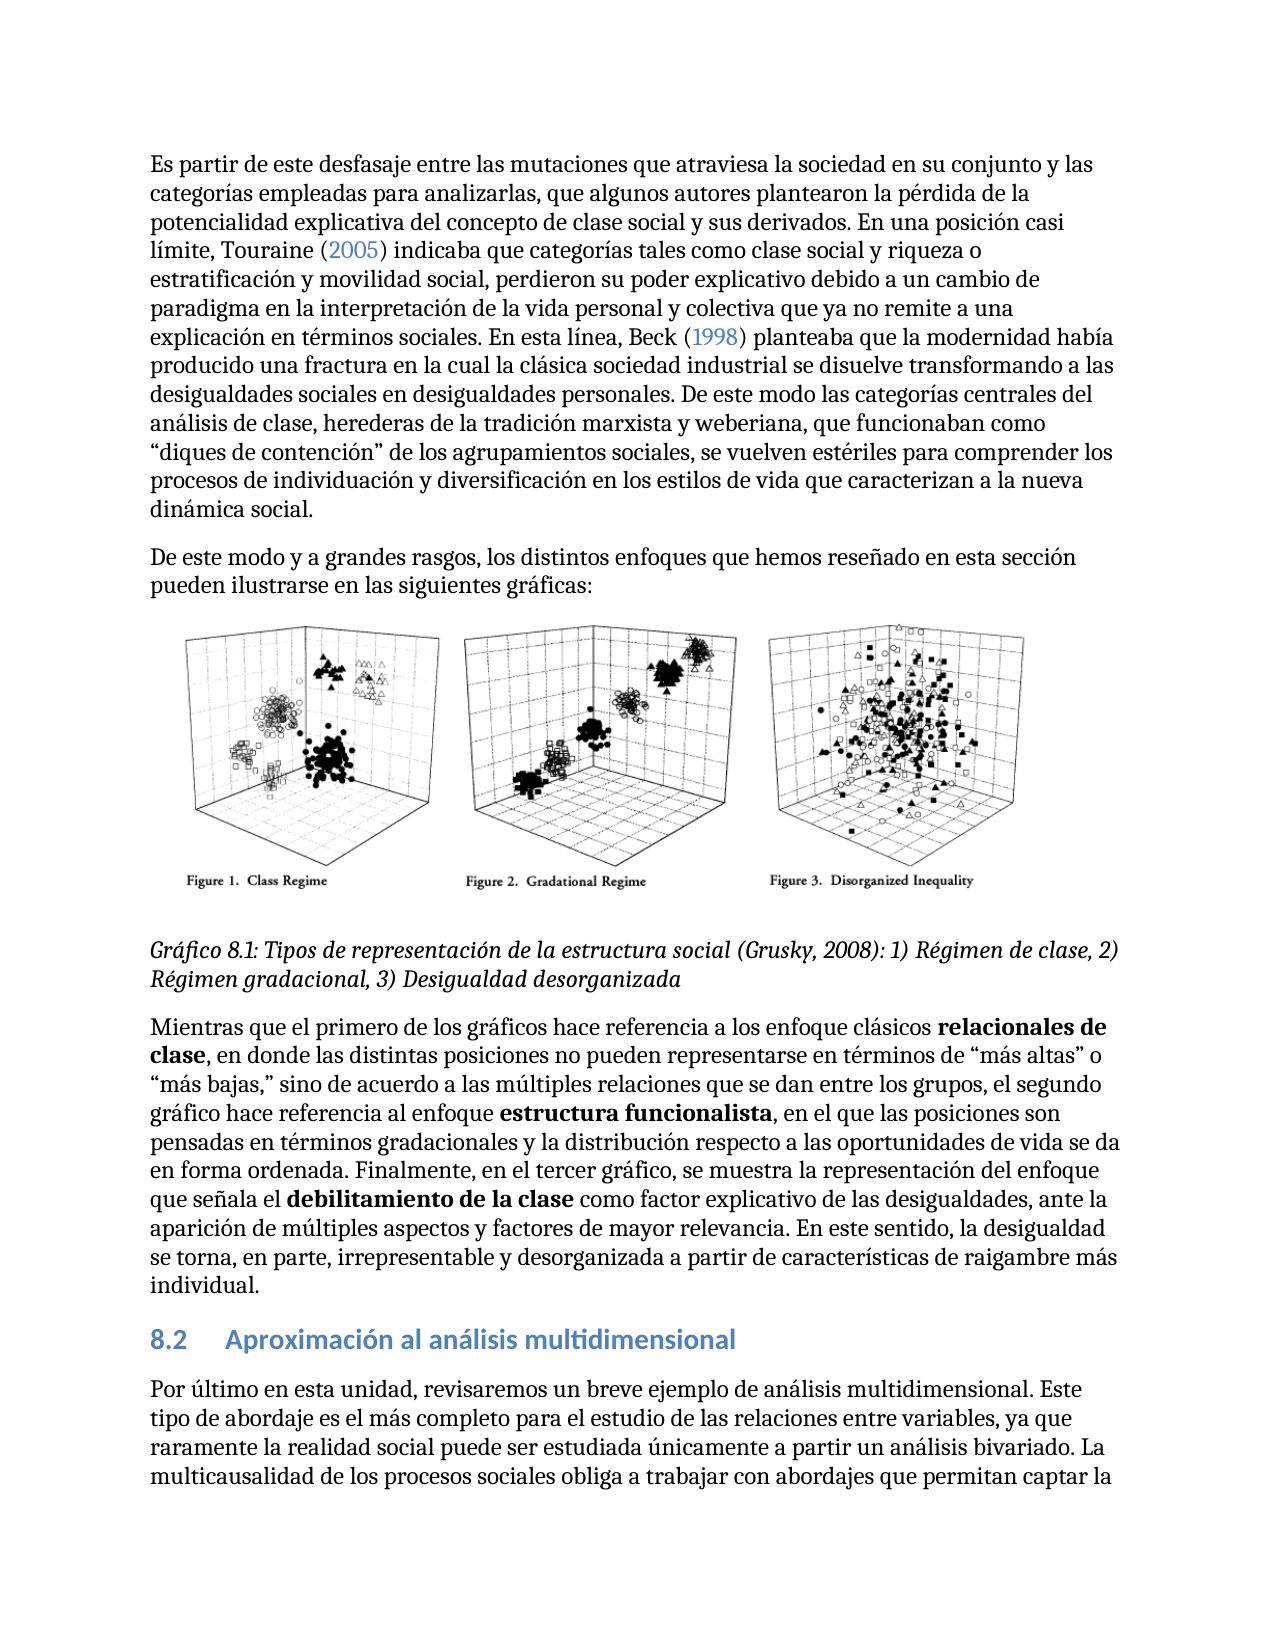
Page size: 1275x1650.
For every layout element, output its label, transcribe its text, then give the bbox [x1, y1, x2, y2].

subtitle 8.2 Aproximación al análisis multidimensional [150, 1321, 1125, 1357]
picture [168, 618, 1044, 916]
text Es partir de este desfasaje entre las mutaciones que atraviesa la sociedad en su conjunto y las categorías empleadas para analizarlas, que algunos autores plantearon la pérdida de la potencialidad explicativa del concepto de clase social y sus derivados. En una posición casi límite, Touraine (2005) indicaba que categorías tales como clase social y riqueza o estratificación y movilidad social, perdieron su poder explicativo debido a un cambio de paradigma en la interpretación de la vida personal y colectiva que ya no remite a una explicación en términos sociales. En esta línea, Beck (1998) planteaba que la modernidad había producido una fractura en la cual la clásica sociedad industrial se disuelve transformando a las desigualdades sociales en desigualdades personales. De este modo las categorías centrales del análisis de clase, herederas de la tradición marxista y weberiana, que funcionaban como “diques de contención” de los agrupamientos sociales, se vuelven estériles para comprender los procesos de individuación y diversificación en los estilos de vida que caracterizan a la nueva dinámica social. [150, 150, 1125, 524]
text De este modo y a grandes rasgos, los distintos enfoques que hemos reseñado en esta sección pueden ilustrarse en las siguientes gráficas: [150, 542, 1125, 600]
text Gráfico 8.1: Tipos de representación de la estructura social (Grusky, 2008): 1) Régimen de clase, 2) Régimen gradacional, 3) Desigualdad desorganizada [150, 936, 1125, 994]
text Mientras que el primero de los gráficos hace referencia a los enfoque clásicos relacionales de clase, en donde las distintas posiciones no pueden representarse en términos de “más altas” o “más bajas,” sino de acuerdo a las múltiples relaciones que se dan entre los grupos, el segundo gráfico hace referencia al enfoque estructura funcionalista, en el que las posiciones son pensadas en términos gradacionales y la distribución respecto a las oportunidades de vida se da en forma ordenada. Finalmente, en el tercer gráfico, se muestra la representación del enfoque que señala el debilitamiento de la clase como factor explicativo de las desigualdades, ante la aparición de múltiples aspectos y factores de mayor relevancia. En este sentido, la desigualdad se torna, en parte, irrepresentable y desorganizada a partir de características de raigambre más individual. [150, 1013, 1125, 1300]
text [150, 1375, 1125, 1490]
